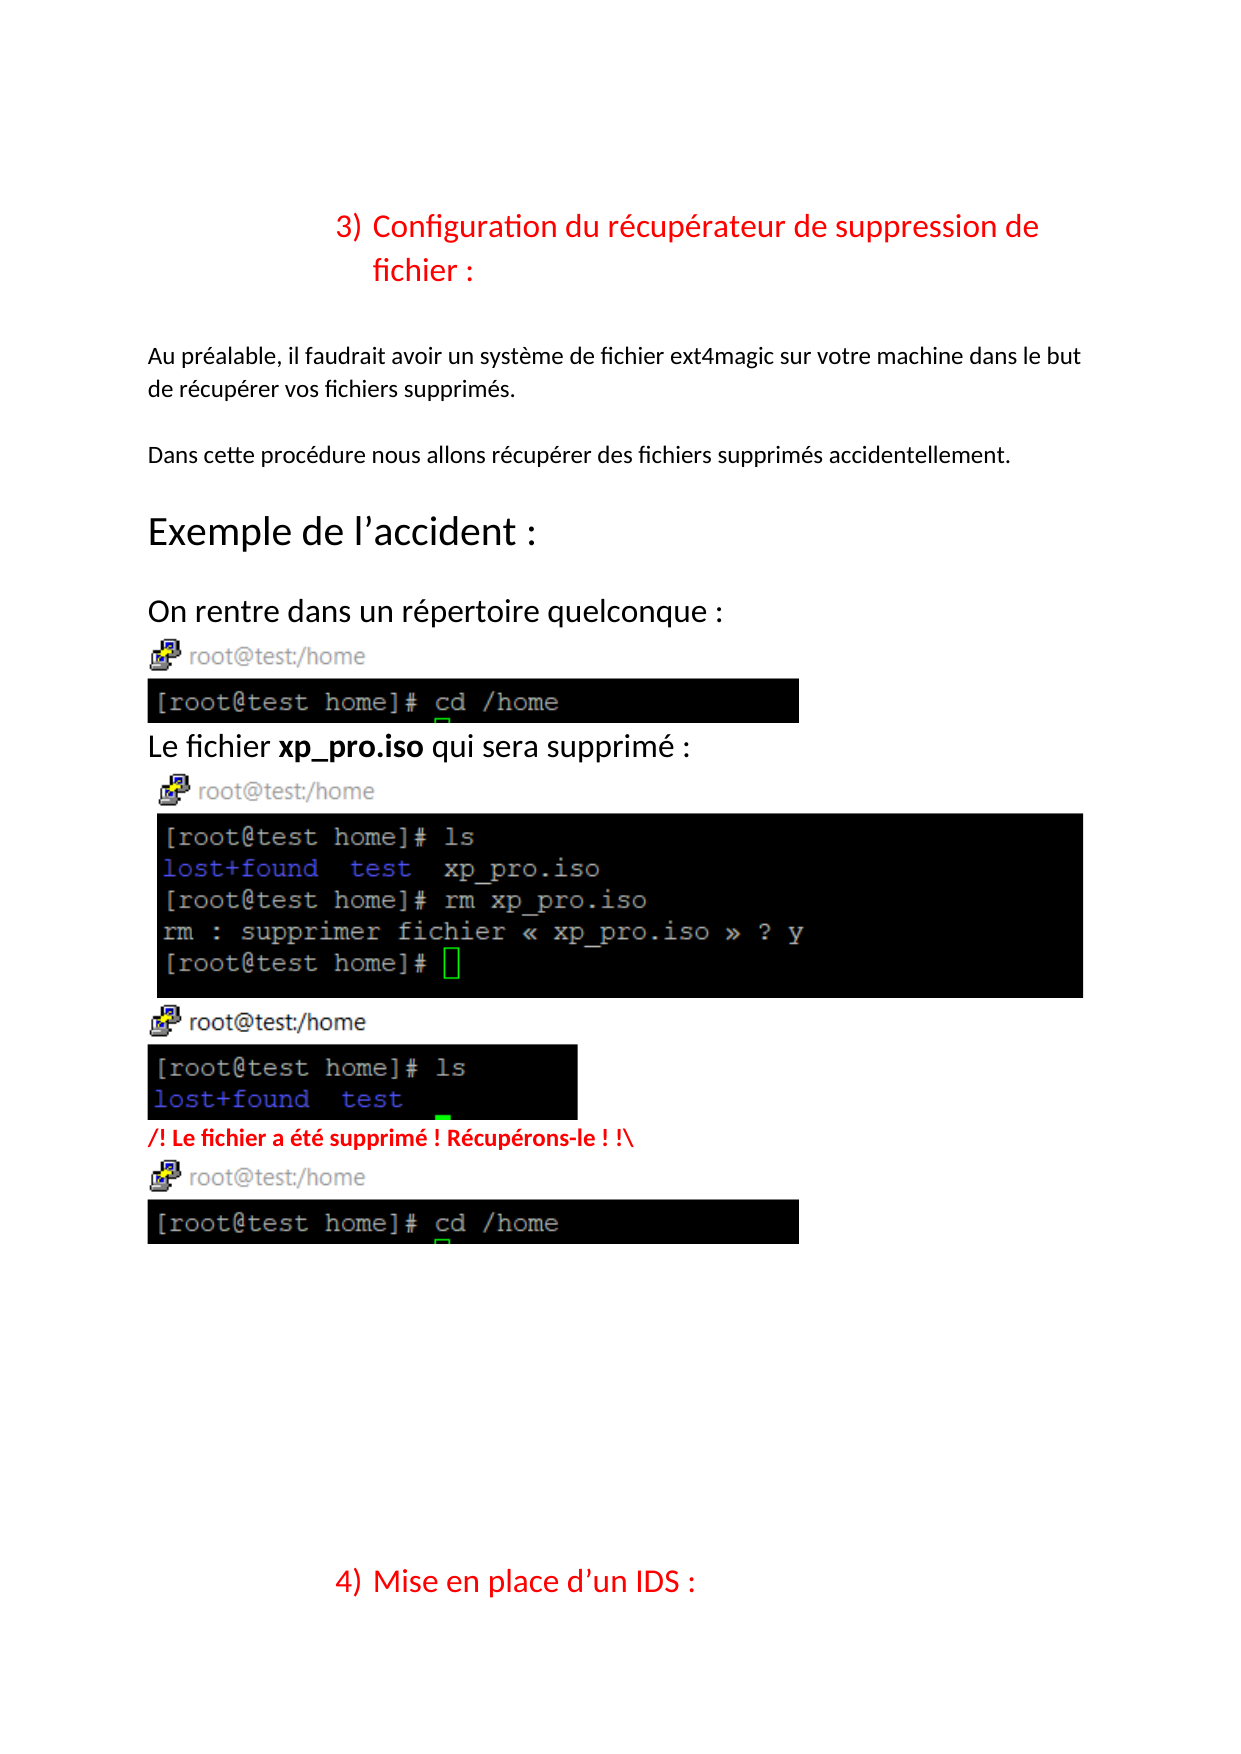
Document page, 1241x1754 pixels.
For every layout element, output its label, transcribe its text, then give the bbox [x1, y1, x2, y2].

list Configuration du récupérateur de suppression de fichier : [335, 205, 1093, 290]
text Exemple de l’accident : [148, 505, 1093, 556]
text Dans cette procédure nous allons récupérer des fichiers supprimés accidentellement. [148, 439, 1093, 469]
picture [157, 768, 1084, 998]
text Le fichier xp_pro.iso qui sera supprimé : [148, 725, 1093, 766]
text On rentre dans un répertoire quelconque : [148, 590, 1093, 631]
list Mise en place d’un IDS : [335, 1560, 1093, 1600]
text Au préalable, il faudrait avoir un système de fichier ext4magic sur votre machine dans le but de récupérer vos fichiers supprimés. [148, 340, 1093, 404]
picture [147, 633, 799, 723]
picture [147, 1154, 799, 1244]
picture [147, 999, 578, 1120]
